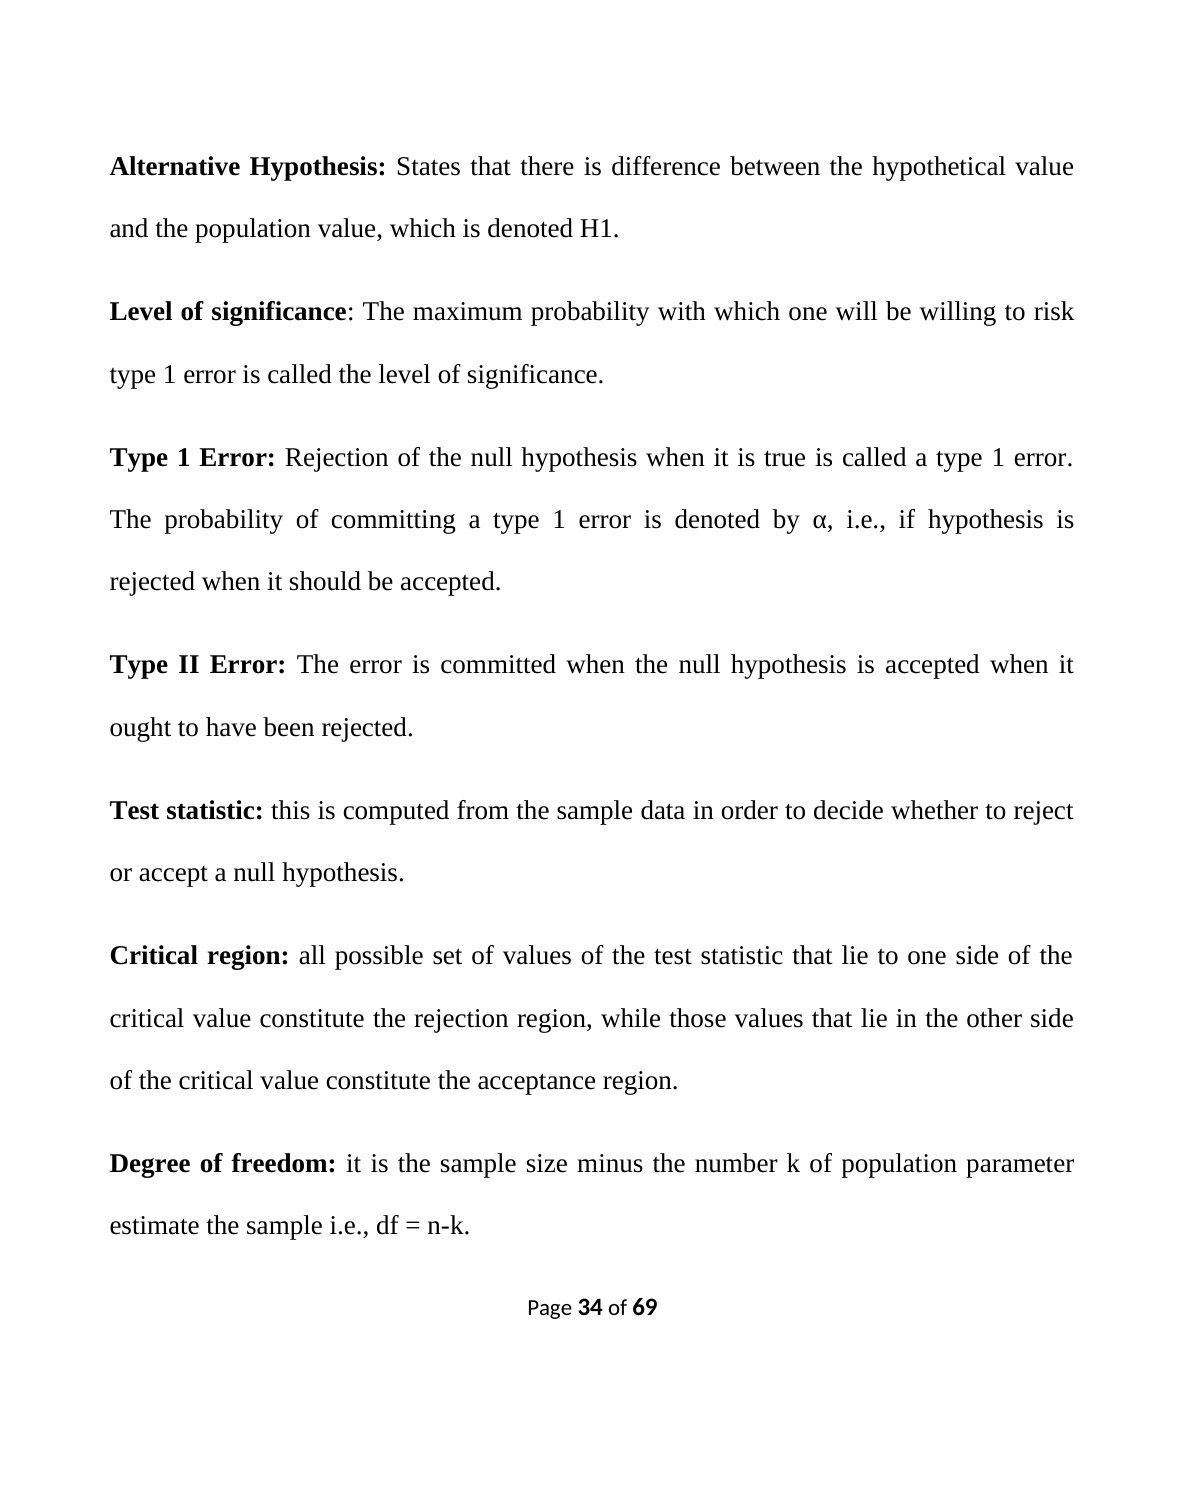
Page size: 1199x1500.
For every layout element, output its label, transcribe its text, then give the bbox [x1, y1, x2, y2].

text Type II Error: The error is committed when the null hypothesis is accepted when it ought to have been rejected. [109, 648, 1075, 742]
text Degree of freedom: it is the sample size minus the number k of population parameter estimate the sample i.e., df = n-k. [109, 1147, 1075, 1241]
text Alternative Hypothesis: States that there is difference between the hypothetical value and the population value, which is denoted H1. [109, 150, 1075, 243]
text Type 1 Error: Rejection of the null hypothesis when it is true is called a type 1 error. The probability of committing a type 1 error is denoted by α, i.e., if hypothesis is rejected when it should be accepted. [109, 441, 1075, 597]
text Level of significance: The maximum probability with which one will be willing to risk type 1 error is called the level of significance. [109, 295, 1075, 389]
text Critical region: all possible set of values of the test statistic that lie to one side of the critical value constitute the rejection region, while those values that lie in the other side of the critical value constitute the acceptance region. [109, 939, 1075, 1095]
text Test statistic: this is computed from the sample data in order to decide whether to reject or accept a null hypothesis. [109, 794, 1075, 887]
